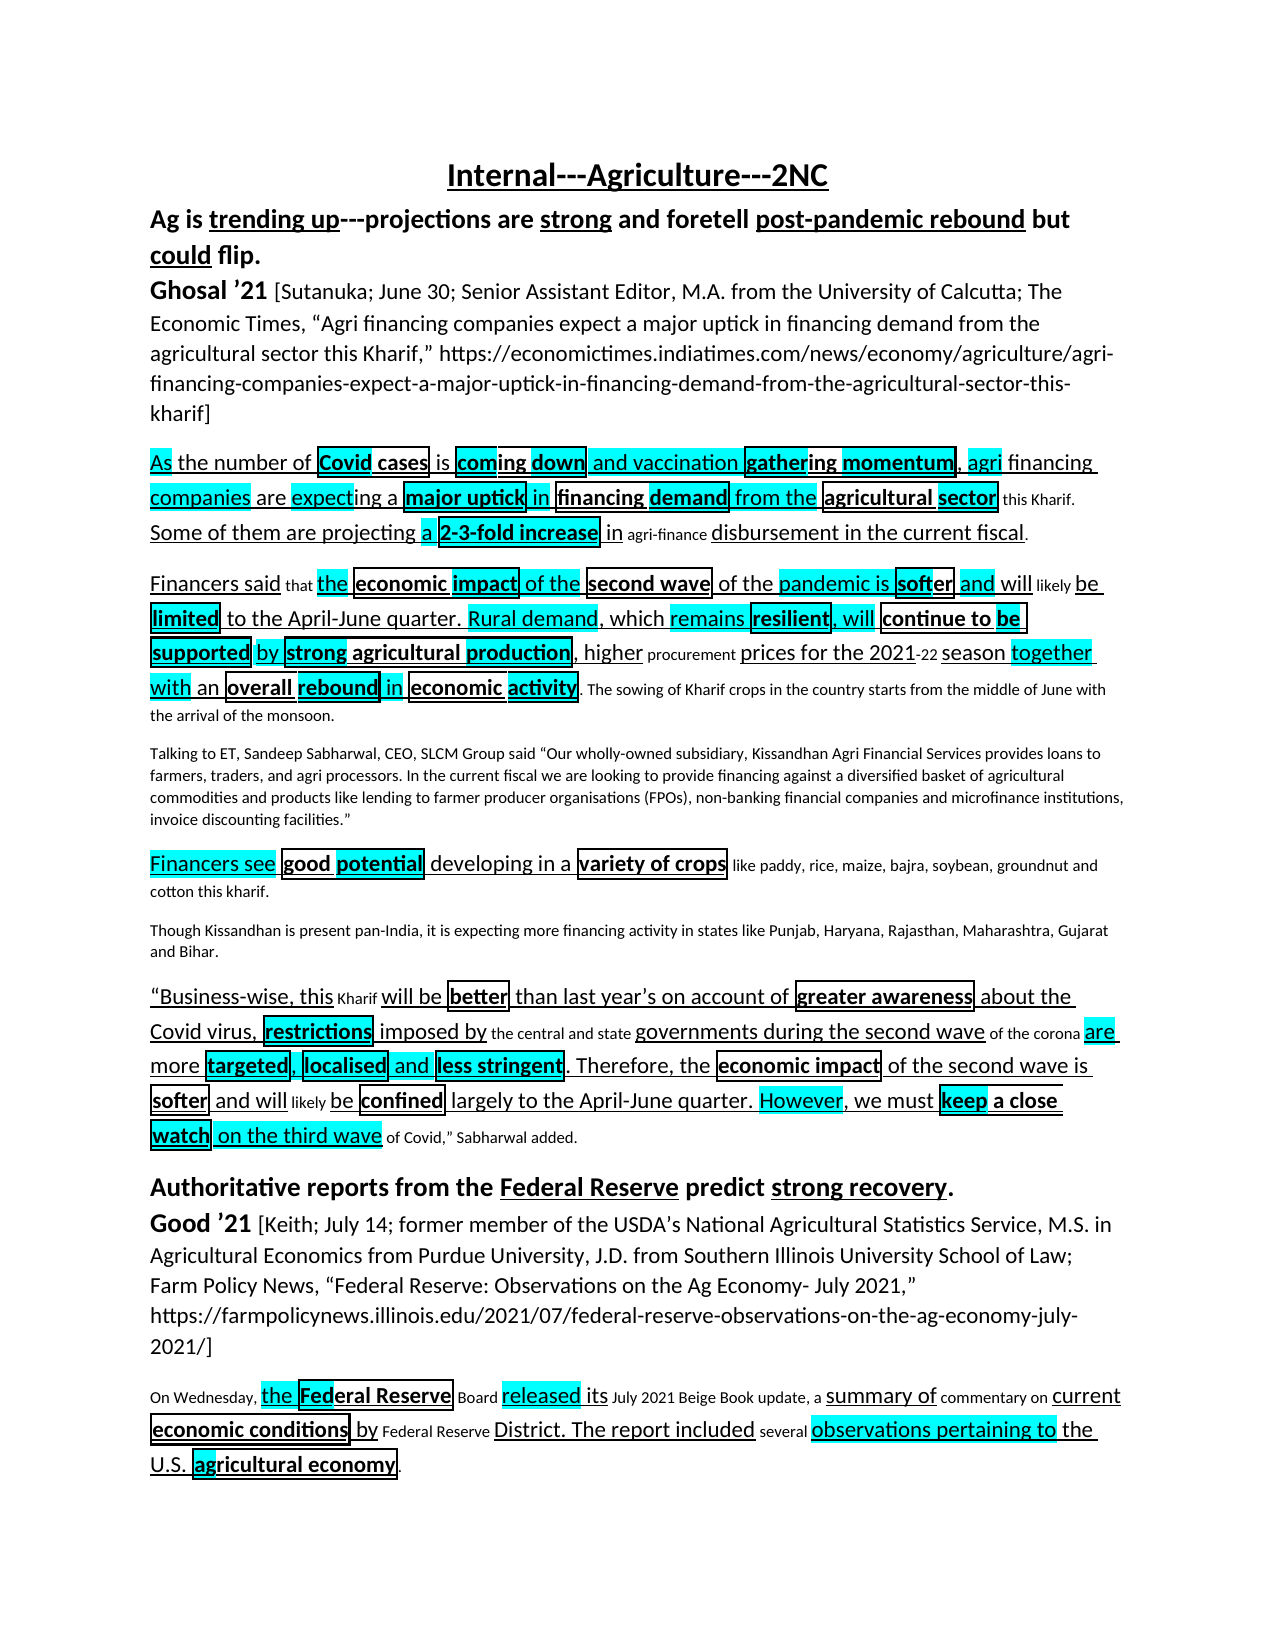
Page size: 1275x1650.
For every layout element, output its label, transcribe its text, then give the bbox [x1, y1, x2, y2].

text Financers said that the economic impact of the second wave of the pandemic is softer and will likely be limited to the April-June quarter. Rural demand, which remains resilient, will continue to be supported by strong agricultural production, higher procurement prices for the 2021-22 season together with an overall rebound in economic activity. The sowing of Kharif crops in the country starts from the middle of June with the arrival of the monsoon. [150, 567, 1125, 725]
subtitle Ag is trending up---projections are strong and foretell post-pandemic rebound but could flip. [150, 202, 1125, 271]
text Talking to ET, Sandeep Sabharwal, CEO, SLCM Group said “Our wholly-owned subsidiary, Kissandhan Agri Financial Services provides loans to farmers, traders, and agri processors. In the current fiscal we are looking to provide financing against a diversified basket of agricultural commodities and products like lending to farmer producer organisations (FPOs), non-banking financial companies and microfinance institutions, invoice discounting facilities.” [150, 743, 1125, 829]
text Good ’21 [Keith; July 14; former member of the USDA’s National Agricultural Statistics Service, M.S. in Agricultural Economics from Purdue University, J.D. from Southern Illinois University School of Law; Farm Policy News, “Federal Reserve: Observations on the Ag Economy- July 2021,” https://farmpolicynews.illinois.edu/2021/07/federal-reserve-observations-on-the-ag-economy-july-2021/] [150, 1206, 1125, 1360]
text Though Kissandhan is present pan-India, it is expecting more financing activity in states like Punjab, Haryana, Rajasthan, Maharashtra, Gujarat and Bihar. [150, 920, 1125, 962]
text “Business-wise, this Kharif will be better than last year’s on account of greater awareness about the Covid virus, restrictions imposed by the central and state governments during the second wave of the corona are more targeted, localised and less stringent. Therefore, the economic impact of the second wave is softer and will likely be confined largely to the April-June quarter. However, we must keep a close watch on the third wave of Covid,” Sabharwal added. [150, 980, 1125, 1151]
text Financers see good potential developing in a variety of crops like paddy, rice, maize, bajra, soybean, groundnut and cotton this kharif. [150, 847, 1125, 902]
subtitle Authoritative reports from the Federal Reserve predict strong recovery. [150, 1170, 1125, 1203]
text Ghosal ’21 [Sutanuka; June 30; Senior Assistant Editor, M.A. from the University of Calcutta; The Economic Times, “Agri financing companies expect a major uptick in financing demand from the agricultural sector this Kharif,” https://economictimes.indiatimes.com/news/economy/agriculture/agri-financing-companies-expect-a-major-uptick-in-financing-demand-from-the-agricultural-sector-this-kharif] [150, 273, 1125, 427]
text As the number of Covid cases is coming down and vaccination gathering momentum, agri financing companies are expecting a major uptick in financing demand from the agricultural sector this Kharif. Some of them are projecting a 2-3-fold increase in agri-finance disbursement in the current fiscal. [150, 446, 1125, 548]
subtitle Internal---Agriculture---2NC [150, 154, 1125, 195]
text On Wednesday, the Federal Reserve Board released its July 2021 Beige Book update, a summary of commentary on current economic conditions by Federal Reserve District. The report included several observations pertaining to the U.S. agricultural economy. [150, 1379, 1125, 1480]
